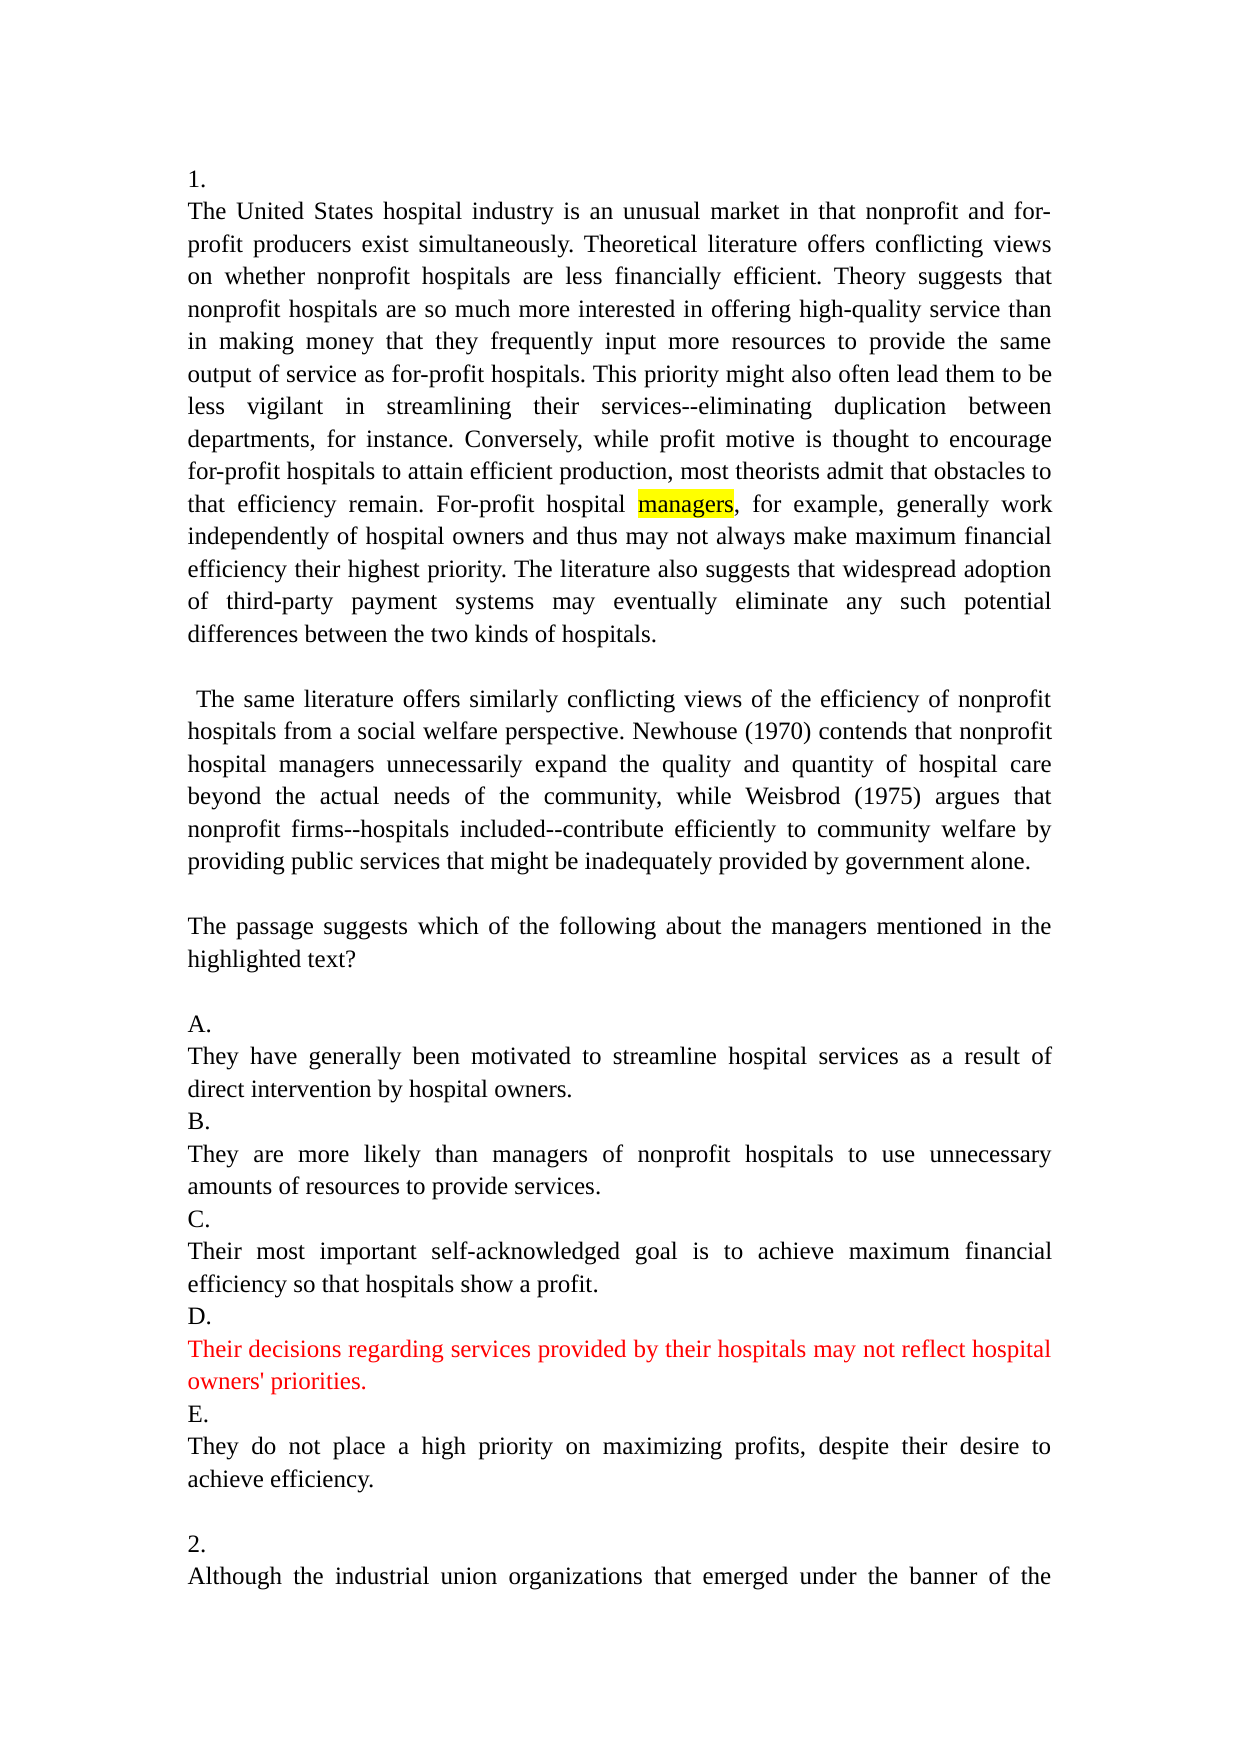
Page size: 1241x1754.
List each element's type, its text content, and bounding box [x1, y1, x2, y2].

text The same literature offers similarly conflicting views of the efficiency of nonprofit hospitals from a social welfare perspective. Newhouse (1970) contends that nonprofit hospital managers unnecessarily expand the quality and quantity of hospital care beyond the actual needs of the community, while Weisbrod (1975) argues that nonprofit firms--hospitals included--contribute efficiently to community welfare by providing public services that might be inadequately provided by government alone. [187, 682, 1053, 877]
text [187, 1559, 1053, 1592]
text 1. [187, 162, 1053, 194]
text The passage suggests which of the following about the managers mentioned in the highlighted text? [187, 909, 1053, 974]
text D. [187, 1299, 1053, 1332]
text 2. [187, 1527, 1053, 1559]
text The United States hospital industry is an unusual market in that nonprofit and for-profit producers exist simultaneously. Theoretical literature offers conflicting views on whether nonprofit hospitals are less financially efficient. Theory suggests that nonprofit hospitals are so much more interested in offering high-quality service than in making money that they frequently input more resources to provide the same output of service as for-profit hospitals. This priority might also often lead them to be less vigilant in streamlining their services--eliminating duplication between departments, for instance. Conversely, while profit motive is thought to encourage for-profit hospitals to attain efficient production, most theorists admit that obstacles to that efficiency remain. For-profit hospital managers, for example, generally work independently of hospital owners and thus may not always make maximum financial efficiency their highest priority. The literature also suggests that widespread adoption of third-party payment systems may eventually eliminate any such potential differences between the two kinds of hospitals. [187, 194, 1053, 649]
text They have generally been motivated to streamline hospital services as a result of direct intervention by hospital owners. [187, 1039, 1053, 1104]
text Their most important self-acknowledged goal is to achieve maximum financial efficiency so that hospitals show a profit. [187, 1234, 1053, 1299]
text C. [187, 1202, 1053, 1234]
text B. [187, 1104, 1053, 1137]
text E. [187, 1397, 1053, 1429]
text A. [187, 1007, 1053, 1039]
text Their decisions regarding services provided by their hospitals may not reflect hospital owners' priorities. [187, 1332, 1053, 1397]
text They do not place a high priority on maximizing profits, despite their desire to achieve efficiency. [187, 1429, 1053, 1494]
text They are more likely than managers of nonprofit hospitals to use unnecessary amounts of resources to provide services. [187, 1137, 1053, 1202]
